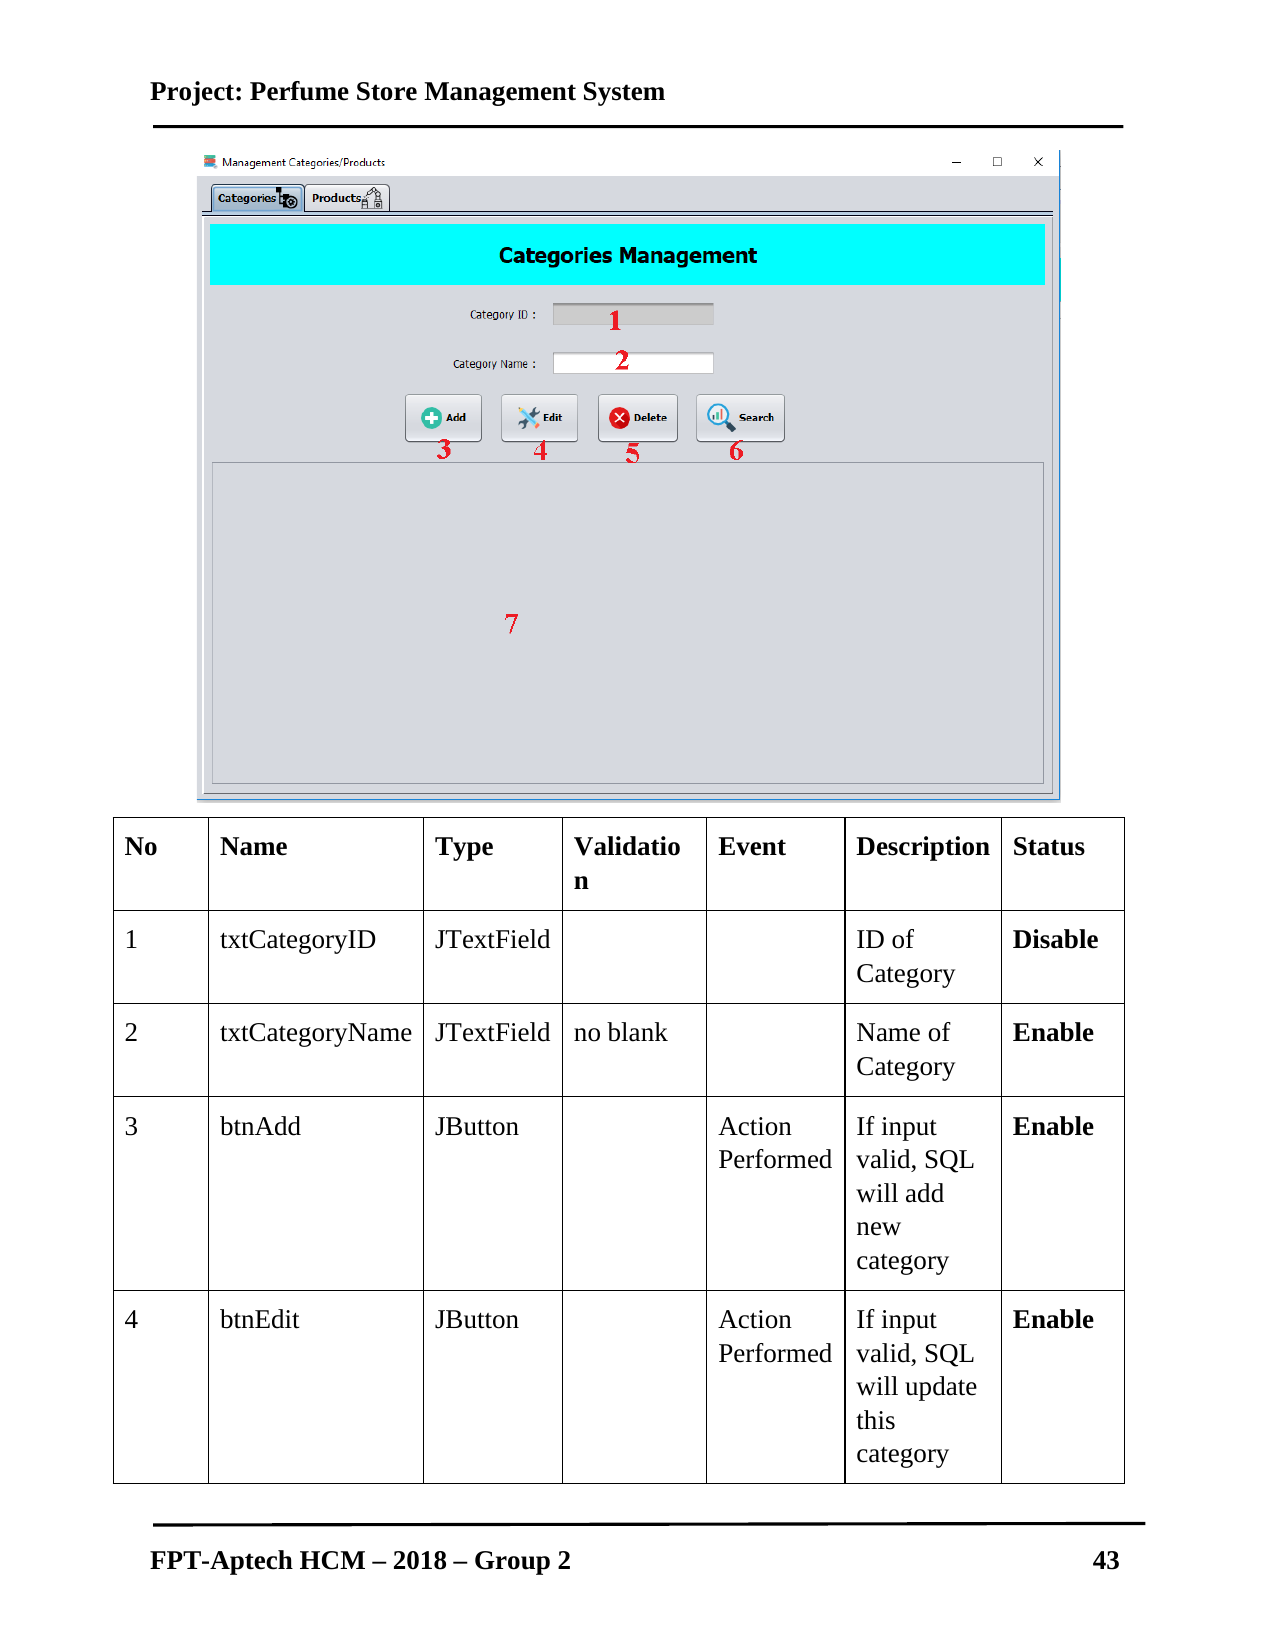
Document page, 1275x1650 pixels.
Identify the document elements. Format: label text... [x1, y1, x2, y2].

picture [196, 150, 1061, 803]
table_cell Disable [1002, 911, 1124, 1003]
table_cell txtCategoryName [209, 1004, 423, 1096]
table_header Validation [563, 818, 706, 910]
table_header Name [209, 818, 423, 910]
table_cell If input valid, SQL will add new category [846, 1097, 1001, 1290]
table_cell txtCategoryID [209, 911, 423, 1003]
table_cell no blank [563, 1004, 706, 1096]
table_header No [114, 818, 208, 910]
table_header Description [846, 818, 1001, 910]
table_cell btnEdit [209, 1291, 423, 1483]
table_cell 4 [114, 1291, 208, 1483]
table_cell ID of Category [846, 911, 1001, 1003]
table_cell Action Performed [707, 1291, 844, 1483]
table_cell [707, 1004, 844, 1096]
table_cell Enable [1002, 1291, 1124, 1483]
table_cell 3 [114, 1097, 208, 1290]
table_cell [563, 1291, 706, 1483]
table_header Status [1002, 818, 1124, 910]
table_cell 2 [114, 1004, 208, 1096]
table_cell JTextField [424, 1004, 562, 1096]
table_cell [563, 911, 706, 1003]
table_cell Action Performed [707, 1097, 844, 1290]
table_cell If input valid, SQL will update this category [846, 1291, 1001, 1483]
table_header Type [424, 818, 562, 910]
table_cell JTextField [424, 911, 562, 1003]
table_cell Name of Category [846, 1004, 1001, 1096]
table_cell 1 [114, 911, 208, 1003]
table_cell btnAdd [209, 1097, 423, 1290]
table_cell [563, 1097, 706, 1290]
table_cell Enable [1002, 1097, 1124, 1290]
table_cell [707, 911, 844, 1003]
table_cell Enable [1002, 1004, 1124, 1096]
table_cell JButton [424, 1097, 562, 1290]
table_header Event [707, 818, 844, 910]
table_cell JButton [424, 1291, 562, 1483]
